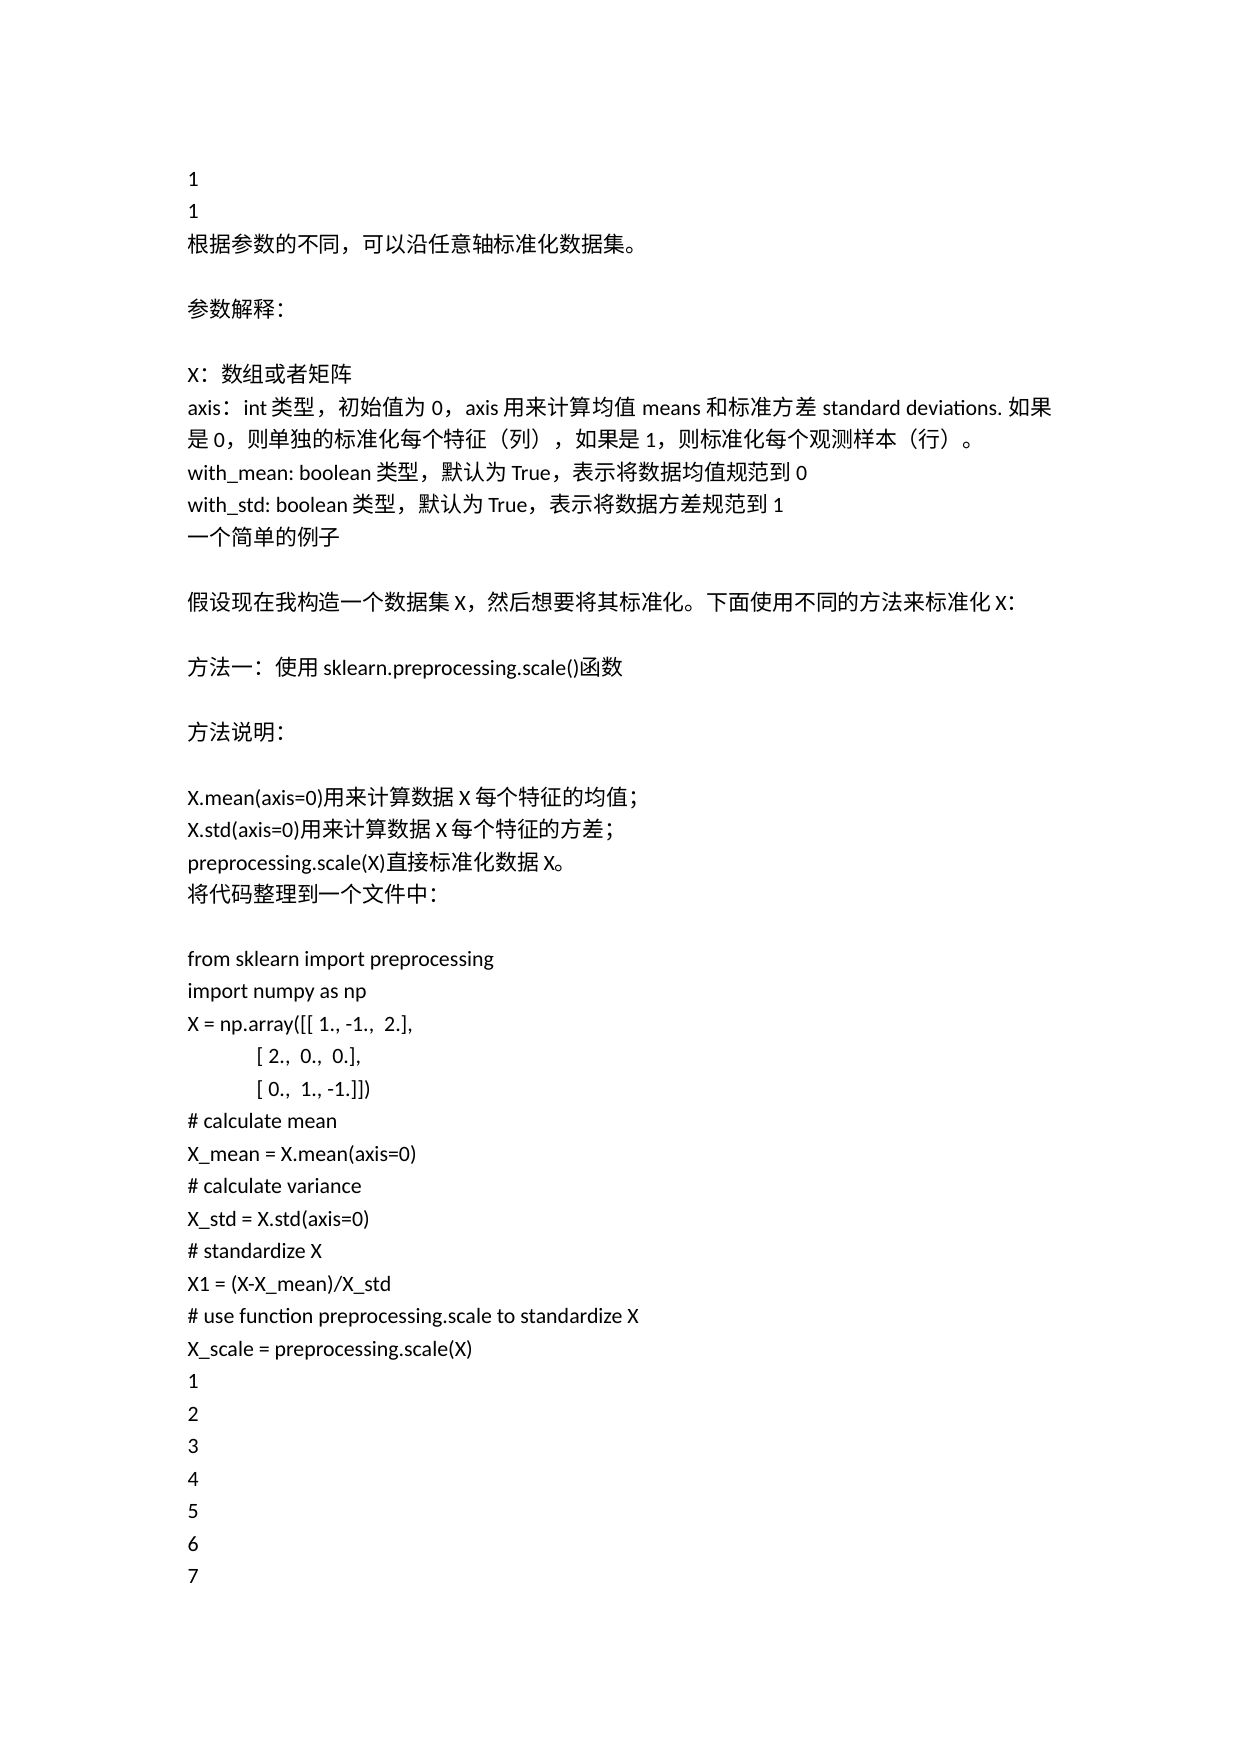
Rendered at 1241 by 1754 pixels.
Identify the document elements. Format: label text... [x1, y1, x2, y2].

text from sklearn import preprocessing [187, 942, 1053, 974]
text 1 [187, 1364, 1053, 1397]
text X1 = (X-X_mean)/X_std [187, 1267, 1053, 1299]
text 方法一：使用sklearn.preprocessing.scale()函数 [187, 649, 1053, 682]
text X_mean = X.mean(axis=0) [187, 1137, 1053, 1169]
text 4 [187, 1462, 1053, 1494]
text import numpy as np [187, 974, 1053, 1007]
text # calculate mean [187, 1104, 1053, 1137]
text 3 [187, 1429, 1053, 1462]
text [ 0., 1., -1.]]) [187, 1072, 1053, 1104]
text 6 [187, 1527, 1053, 1559]
text 一个简单的例子 [187, 519, 1053, 552]
text X.mean(axis=0)用来计算数据X每个特征的均值； [187, 779, 1053, 812]
text with_std: boolean类型，默认为True，表示将数据方差规范到1 [187, 487, 1053, 519]
text preprocessing.scale(X)直接标准化数据X。 [187, 844, 1053, 877]
text 5 [187, 1494, 1053, 1527]
text axis：int类型，初始值为0，axis用来计算均值 means 和标准方差 standard deviations. 如果是0，则单独的标准化每个特征（列），如果是1，则标准化每个观测样本（行）。 [187, 389, 1053, 454]
text 将代码整理到一个文件中： [187, 877, 1053, 909]
text 参数解释： [187, 292, 1053, 324]
text # use function preprocessing.scale to standardize X [187, 1299, 1053, 1332]
text 方法说明： [187, 714, 1053, 747]
text 假设现在我构造一个数据集X，然后想要将其标准化。下面使用不同的方法来标准化X： [187, 584, 1053, 617]
text 2 [187, 1397, 1053, 1429]
text X_std = X.std(axis=0) [187, 1202, 1053, 1234]
text X = np.array([[ 1., -1., 2.], [187, 1007, 1053, 1039]
text 1 [187, 194, 1053, 227]
text # standardize X [187, 1234, 1053, 1267]
text X：数组或者矩阵 [187, 357, 1053, 389]
text 7 [187, 1559, 1053, 1592]
text 1 [187, 162, 1053, 194]
text X.std(axis=0)用来计算数据X每个特征的方差； [187, 812, 1053, 844]
text 根据参数的不同，可以沿任意轴标准化数据集。 [187, 227, 1053, 259]
text with_mean: boolean类型，默认为True，表示将数据均值规范到0 [187, 454, 1053, 487]
text # calculate variance [187, 1169, 1053, 1202]
text [ 2., 0., 0.], [187, 1039, 1053, 1072]
text X_scale = preprocessing.scale(X) [187, 1332, 1053, 1364]
